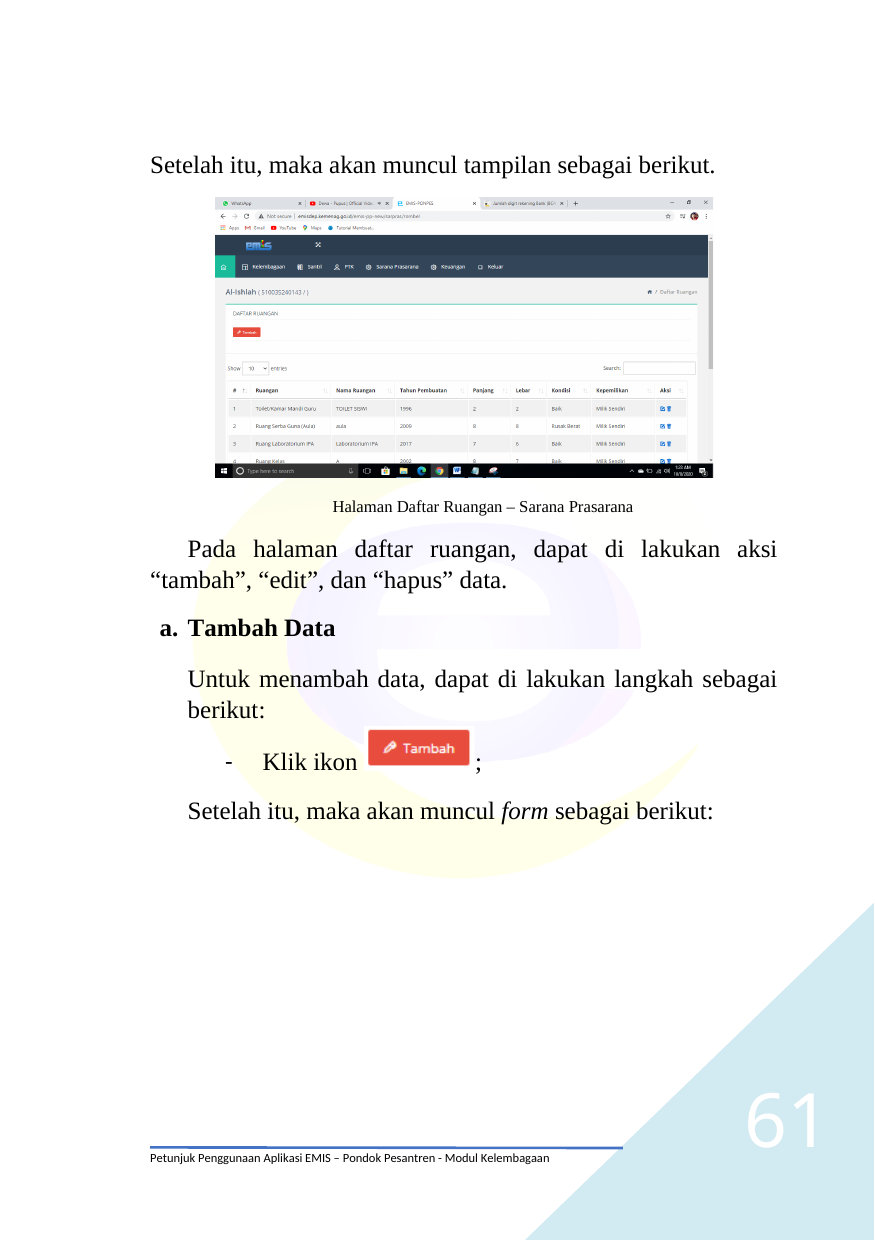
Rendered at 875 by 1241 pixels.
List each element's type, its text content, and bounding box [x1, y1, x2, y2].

list Klik ikon ; [225, 726, 778, 777]
list Untuk menambah data, dapat di lakukan langkah sebagai berikut: [187, 664, 778, 724]
text Pada halaman daftar ruangan, dapat di lakukan aksi “tambah”, “edit”, dan “hapus” data. [150, 534, 778, 594]
list Tambah Data [159, 613, 778, 641]
picture [215, 197, 714, 478]
text Setelah itu, maka akan muncul form sebagai berikut: [150, 796, 778, 824]
text Setelah itu, maka akan muncul tampilan sebagai berikut. [150, 150, 778, 179]
list Halaman Daftar Ruangan – Sarana Prasarana [187, 497, 778, 516]
picture [363, 726, 475, 771]
